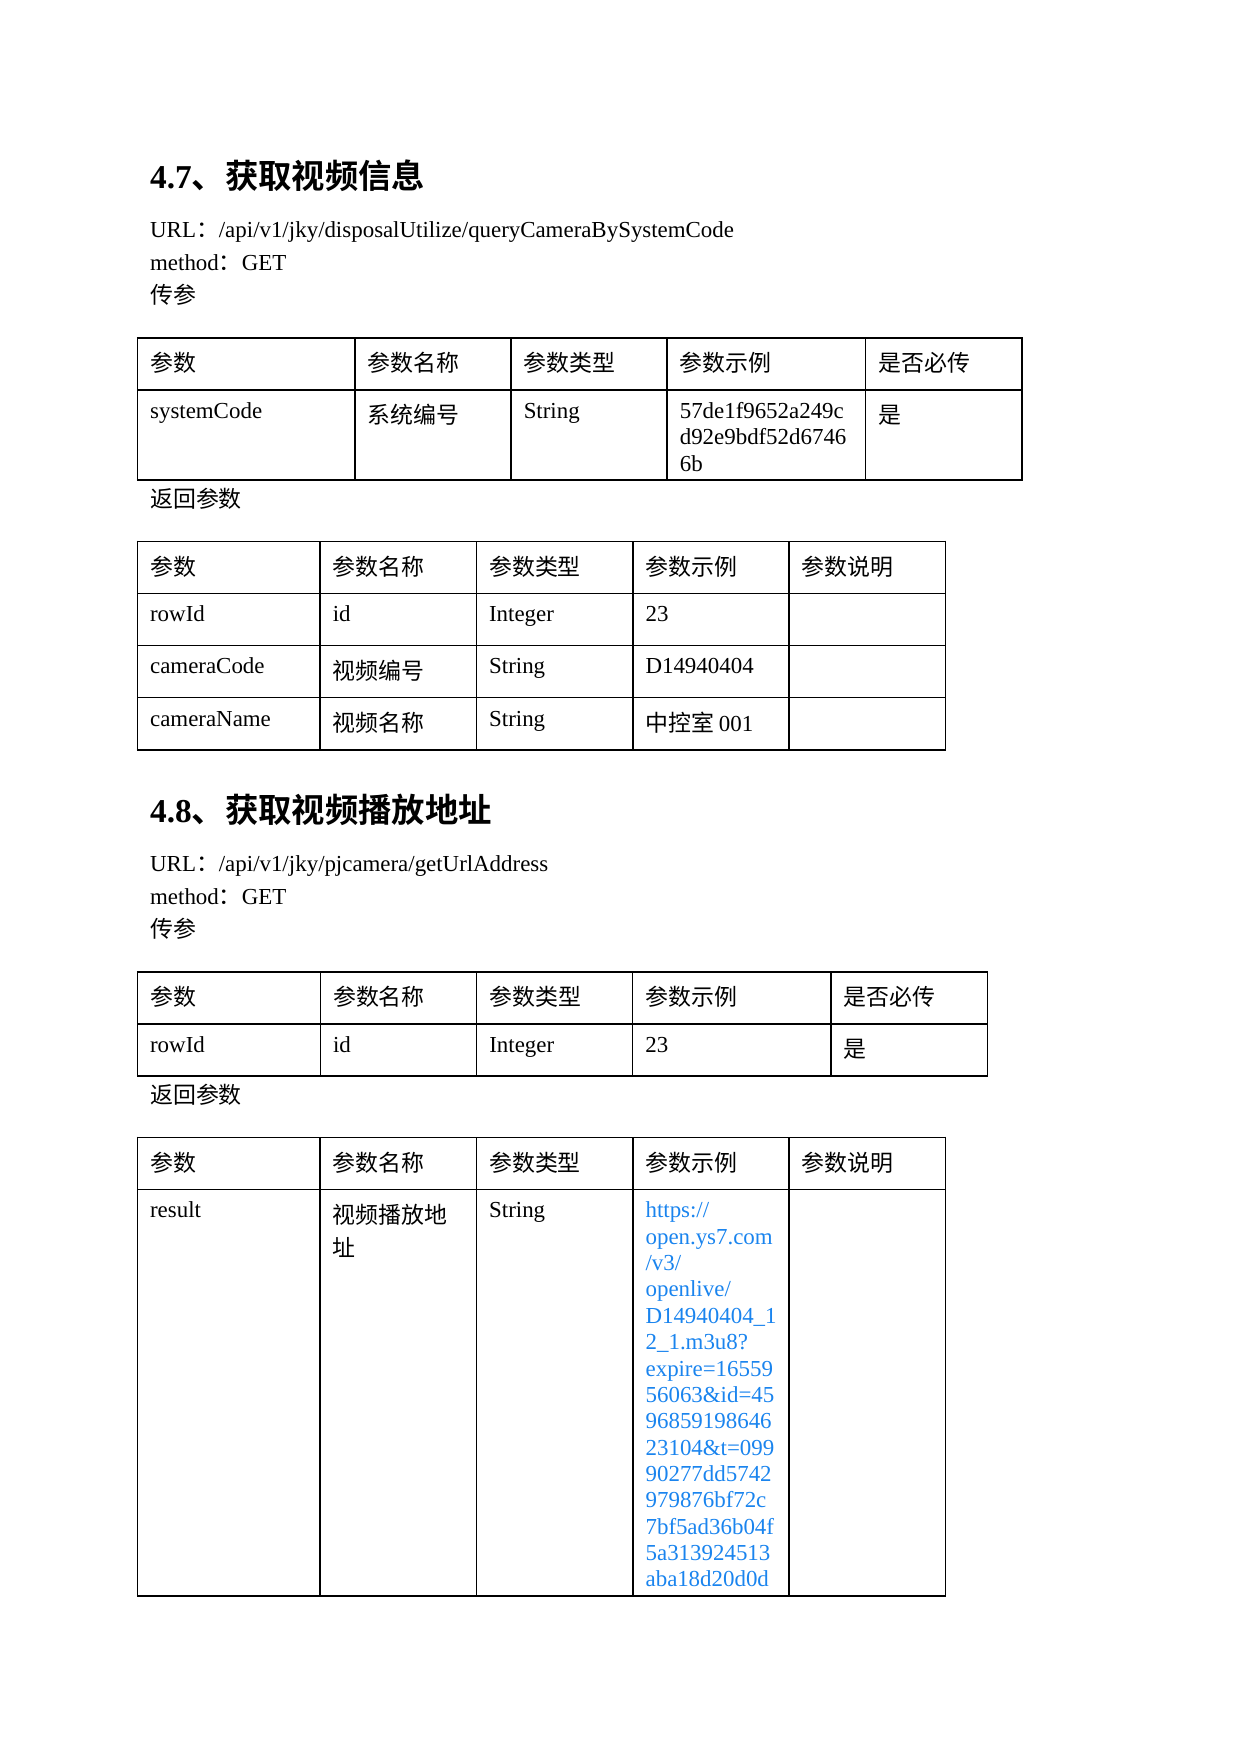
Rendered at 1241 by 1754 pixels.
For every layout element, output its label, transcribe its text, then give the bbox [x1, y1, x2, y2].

table_cell cameraName [138, 698, 319, 749]
table_header 参数类型 [477, 542, 632, 593]
table_cell 是 [866, 391, 1021, 479]
table_cell 23 [634, 594, 788, 645]
table_cell cameraCode [138, 646, 319, 697]
text 4.7、获取视频信息 [150, 150, 1090, 198]
table_cell 视频名称 [321, 698, 476, 749]
table_cell 系统编号 [356, 391, 510, 479]
table_header 参数类型 [477, 973, 632, 1023]
table_cell String [477, 646, 632, 697]
table_header 参数名称 [321, 542, 476, 593]
table_header 参数类型 [512, 339, 666, 389]
table_cell String [477, 698, 632, 749]
table_header 是否必传 [866, 339, 1021, 389]
table_cell [790, 698, 945, 749]
table_cell id [321, 594, 476, 645]
table_header 参数示例 [668, 339, 865, 389]
table_header 参数类型 [477, 1138, 632, 1189]
table_header 参数 [138, 542, 319, 593]
table_header 参数 [138, 973, 320, 1023]
table_cell D14940404 [634, 646, 788, 697]
text 传参 [150, 911, 1090, 944]
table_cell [634, 1190, 788, 1595]
table_cell Integer [477, 1025, 632, 1075]
table_header 参数名称 [321, 1138, 476, 1189]
table_cell systemCode [138, 391, 354, 479]
text 传参 [150, 277, 1090, 310]
table_header 参数说明 [790, 1138, 945, 1189]
text 返回参数 [150, 1077, 1090, 1110]
table_cell [790, 594, 945, 645]
table_header 参数 [138, 339, 354, 389]
text method：GET [150, 244, 1090, 277]
table_cell 视频播放地址 [321, 1190, 476, 1595]
table_cell 视频编号 [321, 646, 476, 697]
table_header 参数示例 [634, 1138, 788, 1189]
table_cell String [477, 1190, 632, 1595]
table_cell 中控室001 [634, 698, 788, 749]
text URL：/api/v1/jky/disposalUtilize/queryCameraBySystemCode [150, 211, 1090, 244]
table_cell String [512, 391, 666, 479]
table_cell id [321, 1025, 476, 1075]
table_header 参数名称 [321, 973, 476, 1023]
table_cell [790, 646, 945, 697]
text method：GET [150, 878, 1090, 911]
table_cell [790, 1190, 945, 1595]
text 返回参数 [150, 481, 1090, 514]
table_cell 57de1f9652a249cd92e9bdf52d67466b [668, 391, 865, 479]
table_cell result [138, 1190, 319, 1595]
table_header 参数说明 [790, 542, 945, 593]
table_header 参数示例 [634, 542, 788, 593]
table_header 是否必传 [832, 973, 987, 1023]
text URL：/api/v1/jky/pjcamera/getUrlAddress [150, 844, 1090, 878]
table_cell rowId [138, 594, 319, 645]
table_header 参数名称 [356, 339, 510, 389]
text 4.8、获取视频播放地址 [150, 784, 1090, 832]
table_header 参数 [138, 1138, 319, 1189]
table_cell rowId [138, 1025, 320, 1075]
table_header 参数示例 [633, 973, 830, 1023]
table_cell Integer [477, 594, 632, 645]
table_cell 23 [633, 1025, 830, 1075]
table_cell 是 [832, 1025, 987, 1075]
